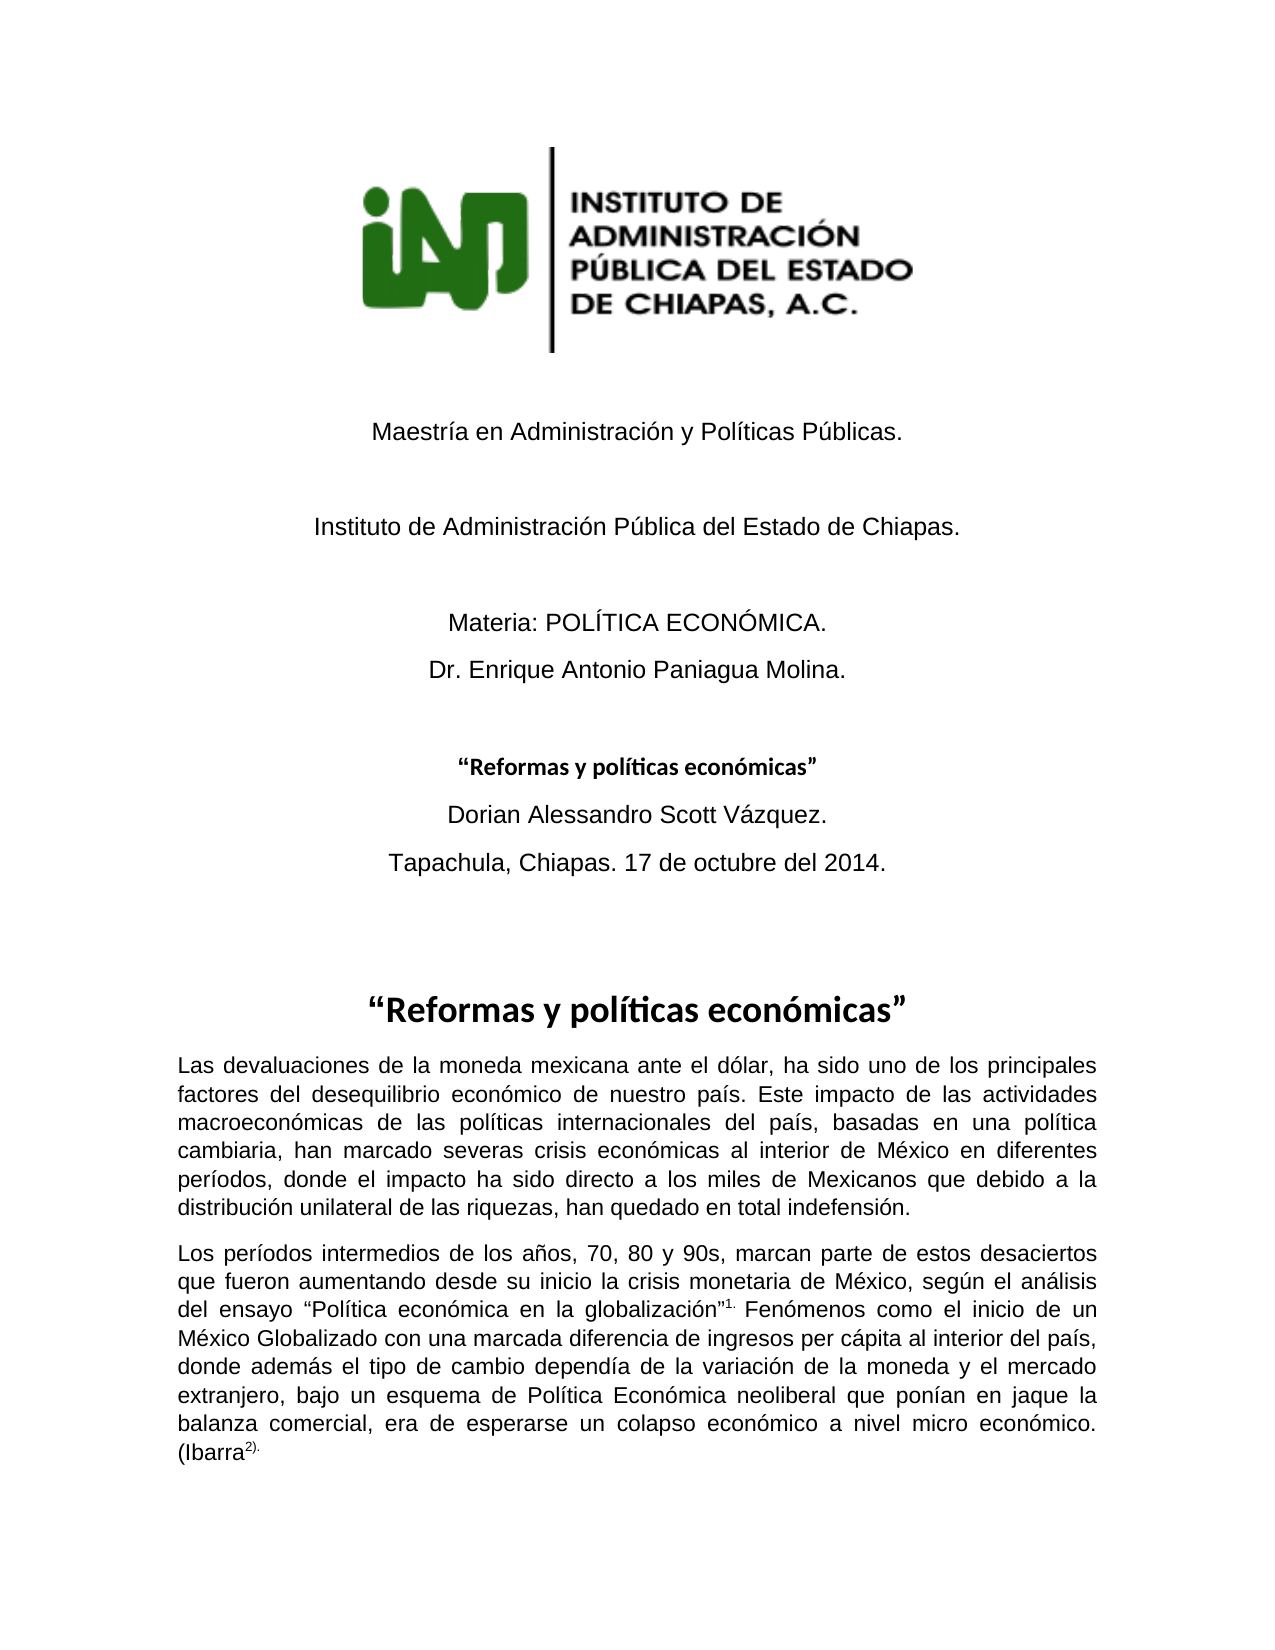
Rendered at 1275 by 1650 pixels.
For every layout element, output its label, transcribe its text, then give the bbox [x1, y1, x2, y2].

text Dr. Enrique Antonio Paniagua Molina. [177, 655, 1098, 684]
text Las devaluaciones de la moneda mexicana ante el dólar, ha sido uno de los principales factores del desequilibrio económico de nuestro país. Este impacto de las actividades macroeconómicas de las políticas internacionales del país, basadas en una política cambiaria, han marcado severas crisis económicas al interior de México en diferentes períodos, donde el impacto ha sido directo a los miles de Mexicanos que debido a la distribución unilateral de las riquezas, han quedado en total indefensión. [177, 1052, 1098, 1221]
text Maestría en Administración y Políticas Públicas. [177, 417, 1098, 446]
text “Reformas y políticas económicas” [177, 751, 1098, 781]
text Materia: POLÍTICA ECONÓMICA. [177, 608, 1098, 636]
text Instituto de Administración Pública del Estado de Chiapas. [177, 512, 1098, 541]
text Tapachula, Chiapas. 17 de octubre del 2014. [177, 848, 1098, 877]
text “Reformas y políticas económicas” [177, 986, 1098, 1032]
text Los períodos intermedios de los años, 70, 80 y 90s, marcan parte de estos desaciertos que fueron aumentando desde su inicio la crisis monetaria de México, según el análisis del ensayo “Política económica en la globalización”1. Fenómenos como el inicio de un México Globalizado con una marcada diferencia de ingresos per cápita al interior del país, donde además el tipo de cambio dependía de la variación de la moneda y el mercado extranjero, bajo un esquema de Política Económica neoliberal que ponían en jaque la balanza comercial, era de esperarse un colapso económico a nivel micro económico. (Ibarra2). [177, 1239, 1098, 1465]
picture [362, 147, 913, 353]
text Dorian Alessandro Scott Vázquez. [177, 800, 1098, 829]
